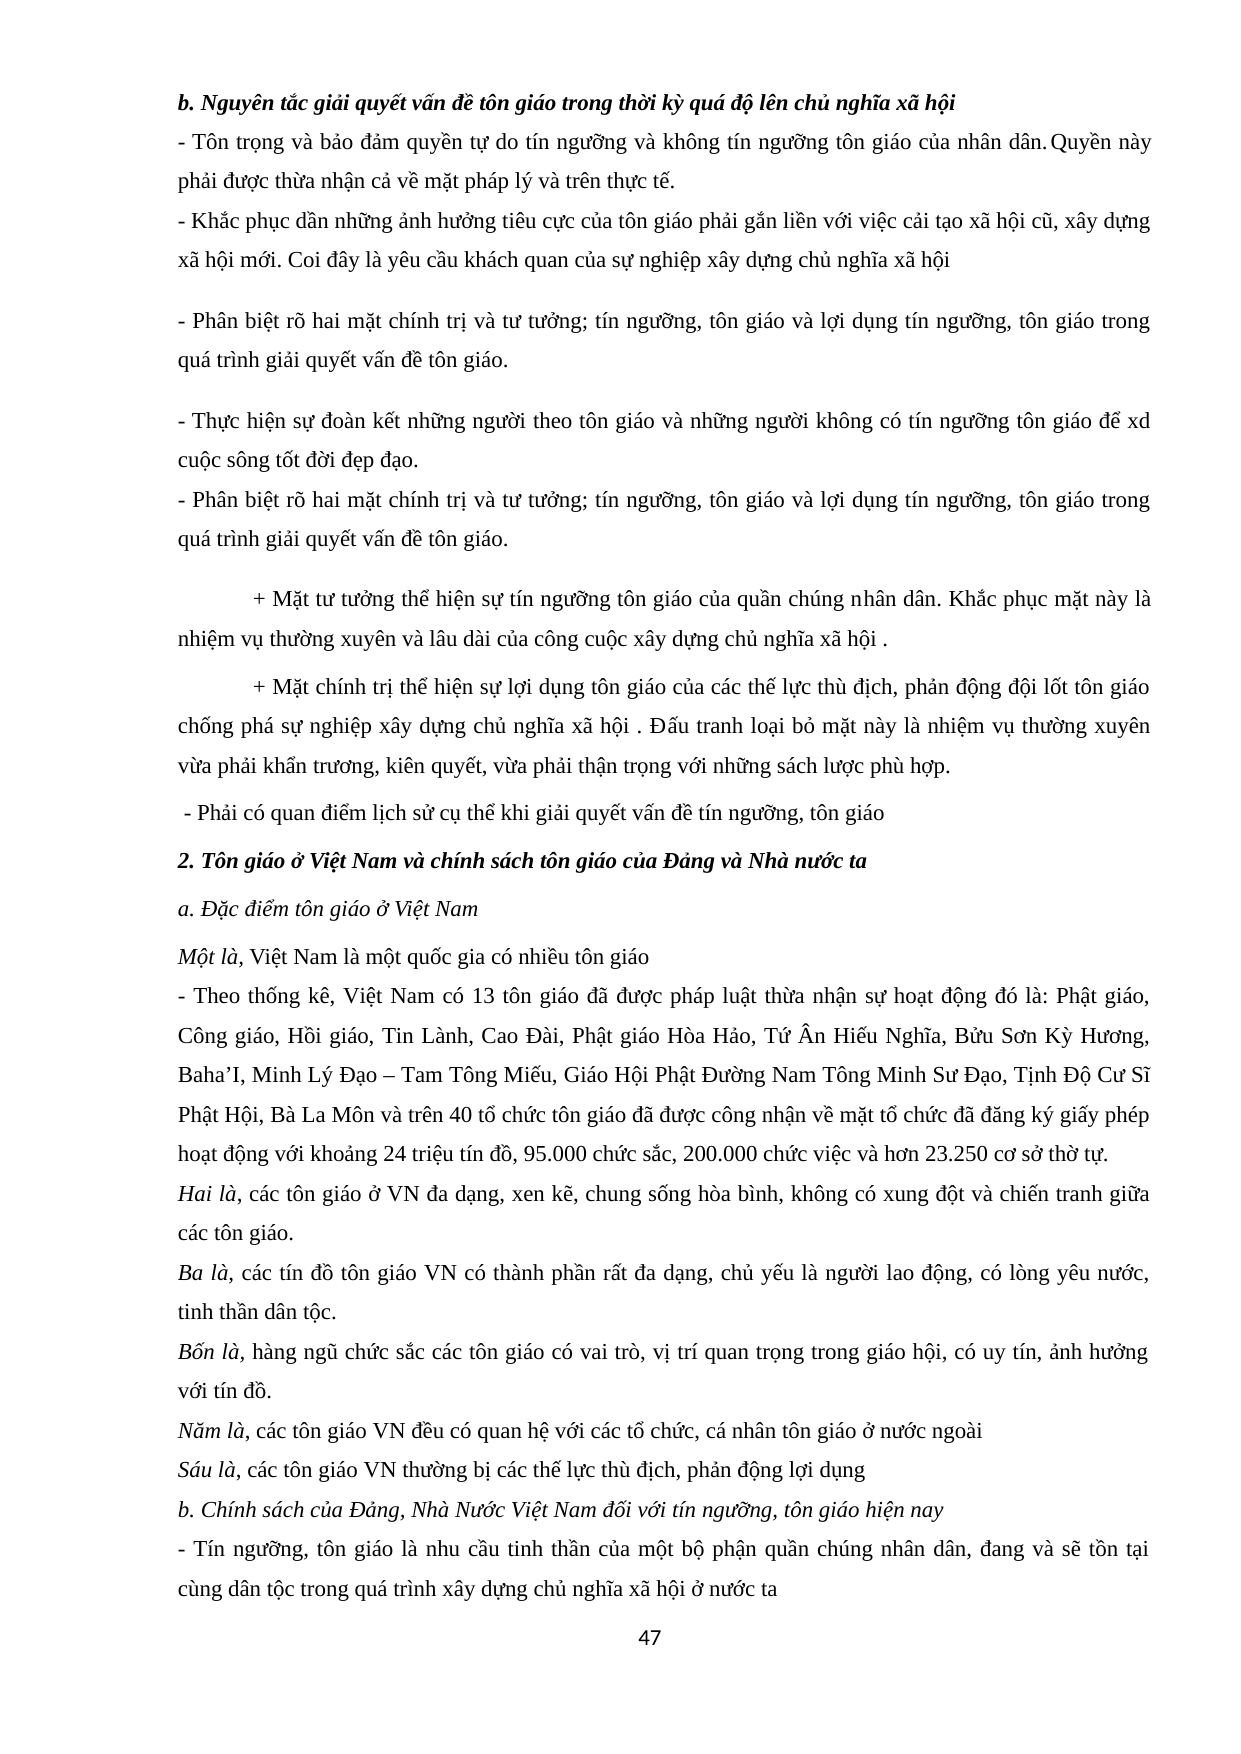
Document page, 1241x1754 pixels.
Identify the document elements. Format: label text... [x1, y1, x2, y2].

text - Phân biệt rõ hai mặt chính trị và tư tưởng; tín ngưỡng, tôn giáo và lợi dụng tín ngưỡng, tôn giáo trong quá trình giải quyết vấn đề tôn giáo. [178, 307, 1152, 373]
text - Phân biệt rõ hai mặt chính trị và tư tưởng; tín ngưỡng, tôn giáo và lợi dụng tín ngưỡng, tôn giáo trong quá trình giải quyết vấn đề tôn giáo. [178, 486, 1152, 551]
text - Khắc phục dần những ảnh hưởng tiêu cực của tôn giáo phải gắn liền với việc cải tạo xã hội cũ, xây dựng xã hội mới. Coi đây là yêu cầu khách quan của sự nghiệp xây dựng chủ nghĩa xã hội [178, 207, 1152, 273]
text b. Nguyên tắc giải quyết vấn đề tôn giáo trong thời kỳ quá độ lên chủ nghĩa xã hội [178, 89, 1152, 115]
text - Theo thống kê, Việt Nam có 13 tôn giáo đã được pháp luật thừa nhận sự hoạt động đó là: Phật giáo, Công giáo, Hồi giáo, Tin Lành, Cao Đài, Phật giáo Hòa Hảo, Tứ Ân Hiếu Nghĩa, Bửu Sơn Kỳ Hương, Baha’I, Minh Lý Đạo – Tam Tông Miếu, Giáo Hội Phật Đường Nam Tông Minh Sư Đạo, Tịnh Độ Cư Sĩ Phật Hội, Bà La Môn và trên 40 tổ chức tôn giáo đã được công nhận về mặt tổ chức đã đăng ký giấy phép hoạt động với khoảng 24 triệu tín đồ, 95.000 chức sắc, 200.000 chức việc và hơn 23.250 cơ sở thờ tự. [178, 982, 1152, 1167]
text - Tín ngưỡng, tôn giáo là nhu cầu tinh thần của một bộ phận quần chúng nhân dân, đang và sẽ tồn tại cùng dân tộc trong quá trình xây dựng chủ nghĩa xã hội ở nước ta [178, 1535, 1152, 1601]
text 2. Tôn giáo ở Việt Nam và chính sách tôn giáo của Đảng và Nhà nước ta [178, 847, 1152, 874]
text Bốn là, hàng ngũ chức sắc các tôn giáo có vai trò, vị trí quan trọng trong giáo hội, có uy tín, ảnh hưởng với tín đồ. [178, 1338, 1152, 1403]
text + Mặt tư tưởng thể hiện sự tín ngưỡng tôn giáo của quần chúng nhân dân. Khắc phục mặt này là nhiệm vụ thường xuyên và lâu dài của công cuộc xây dựng chủ nghĩa xã hội . [178, 585, 1152, 651]
text Một là, Việt Nam là một quốc gia có nhiều tôn giáo [178, 943, 1152, 969]
text Hai là, các tôn giáo ở VN đa dạng, xen kẽ, chung sống hòa bình, không có xung đột và chiến tranh giữa các tôn giáo. [178, 1180, 1152, 1246]
text - Phải có quan điểm lịch sử cụ thể khi giải quyết vấn đề tín ngưỡng, tôn giáo [178, 799, 1152, 826]
text + Mặt chính trị thể hiện sự lợi dụng tôn giáo của các thế lực thù địch, phản động đội lốt tôn giáo chống phá sự nghiệp xây dựng chủ nghĩa xã hội . Đấu tranh loại bỏ mặt này là nhiệm vụ thường xuyên vừa phải khẩn trương, kiên quyết, vừa phải thận trọng với những sách lược phù hợp. [178, 673, 1152, 778]
text - Thực hiện sự đoàn kết những người theo tôn giáo và những người không có tín ngưỡng tôn giáo để xd cuộc sông tốt đời đẹp đạo. [178, 407, 1152, 472]
text - Tôn trọng và bảo đảm quyền tự do tín ngưỡng và không tín ngưỡng tôn giáo của nhân dân.Quyền này phải được thừa nhận cả về mặt pháp lý và trên thực tế. [178, 128, 1152, 194]
text b. Chính sách của Đảng, Nhà Nước Việt Nam đối với tín ngưỡng, tôn giáo hiện nay [178, 1496, 1152, 1522]
text Ba là, các tín đồ tôn giáo VN có thành phần rất đa dạng, chủ yếu là người lao động, có lòng yêu nước, tinh thần dân tộc. [178, 1259, 1152, 1324]
text a. Đặc điểm tôn giáo ở Việt Nam [178, 895, 1152, 921]
text Năm là, các tôn giáo VN đều có quan hệ với các tổ chức, cá nhân tôn giáo ở nước ngoài [178, 1417, 1152, 1443]
text Sáu là, các tôn giáo VN thường bị các thế lực thù địch, phản động lợi dụng [178, 1456, 1152, 1482]
